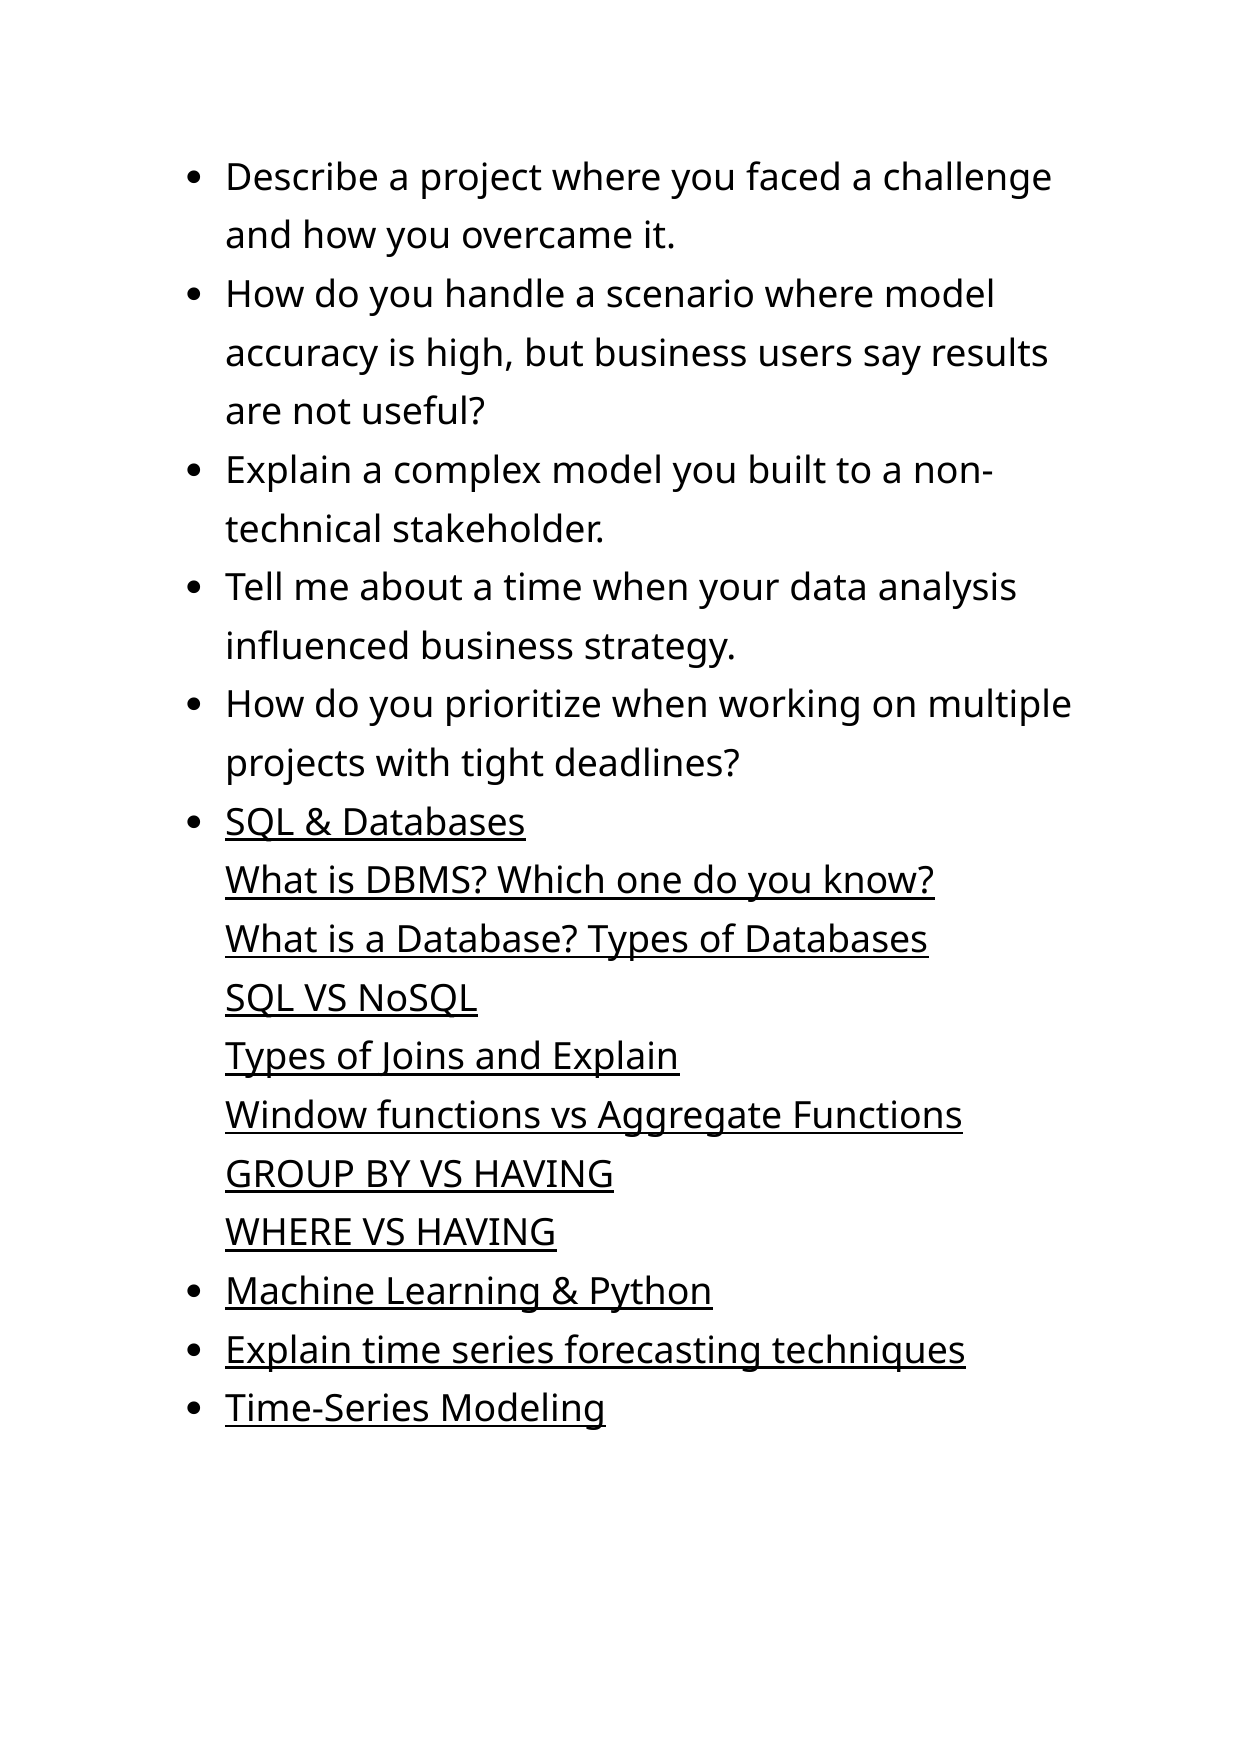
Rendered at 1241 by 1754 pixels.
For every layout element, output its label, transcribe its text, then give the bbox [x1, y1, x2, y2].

list What is a Database? Types of Databases [225, 912, 1090, 963]
list Time-Series Modeling [187, 1382, 1090, 1433]
list SQL VS NoSQL [225, 971, 1090, 1022]
list Tell me about a time when your data analysis influenced business strategy. [187, 561, 1090, 670]
list How do you handle a scenario where model accuracy is high, but business users say results are not useful? [187, 267, 1090, 436]
list GROUP BY VS HAVING [225, 1147, 1090, 1198]
list Describe a project where you faced a challenge and how you overcame it. [187, 150, 1090, 260]
list SQL & Databases [187, 795, 1090, 846]
list Machine Learning & Python [187, 1264, 1090, 1315]
list Types of Joins and Explain [225, 1030, 1090, 1081]
list What is DBMS? Which one do you know? [225, 854, 1090, 905]
list Explain a complex model you built to a non-technical stakeholder. [187, 443, 1090, 553]
list Explain time series forecasting techniques [187, 1323, 1090, 1374]
list Window functions vs Aggregate Functions [225, 1088, 1090, 1139]
list How do you prioritize when working on multiple projects with tight deadlines? [187, 678, 1090, 787]
list WHERE VS HAVING [225, 1206, 1090, 1257]
